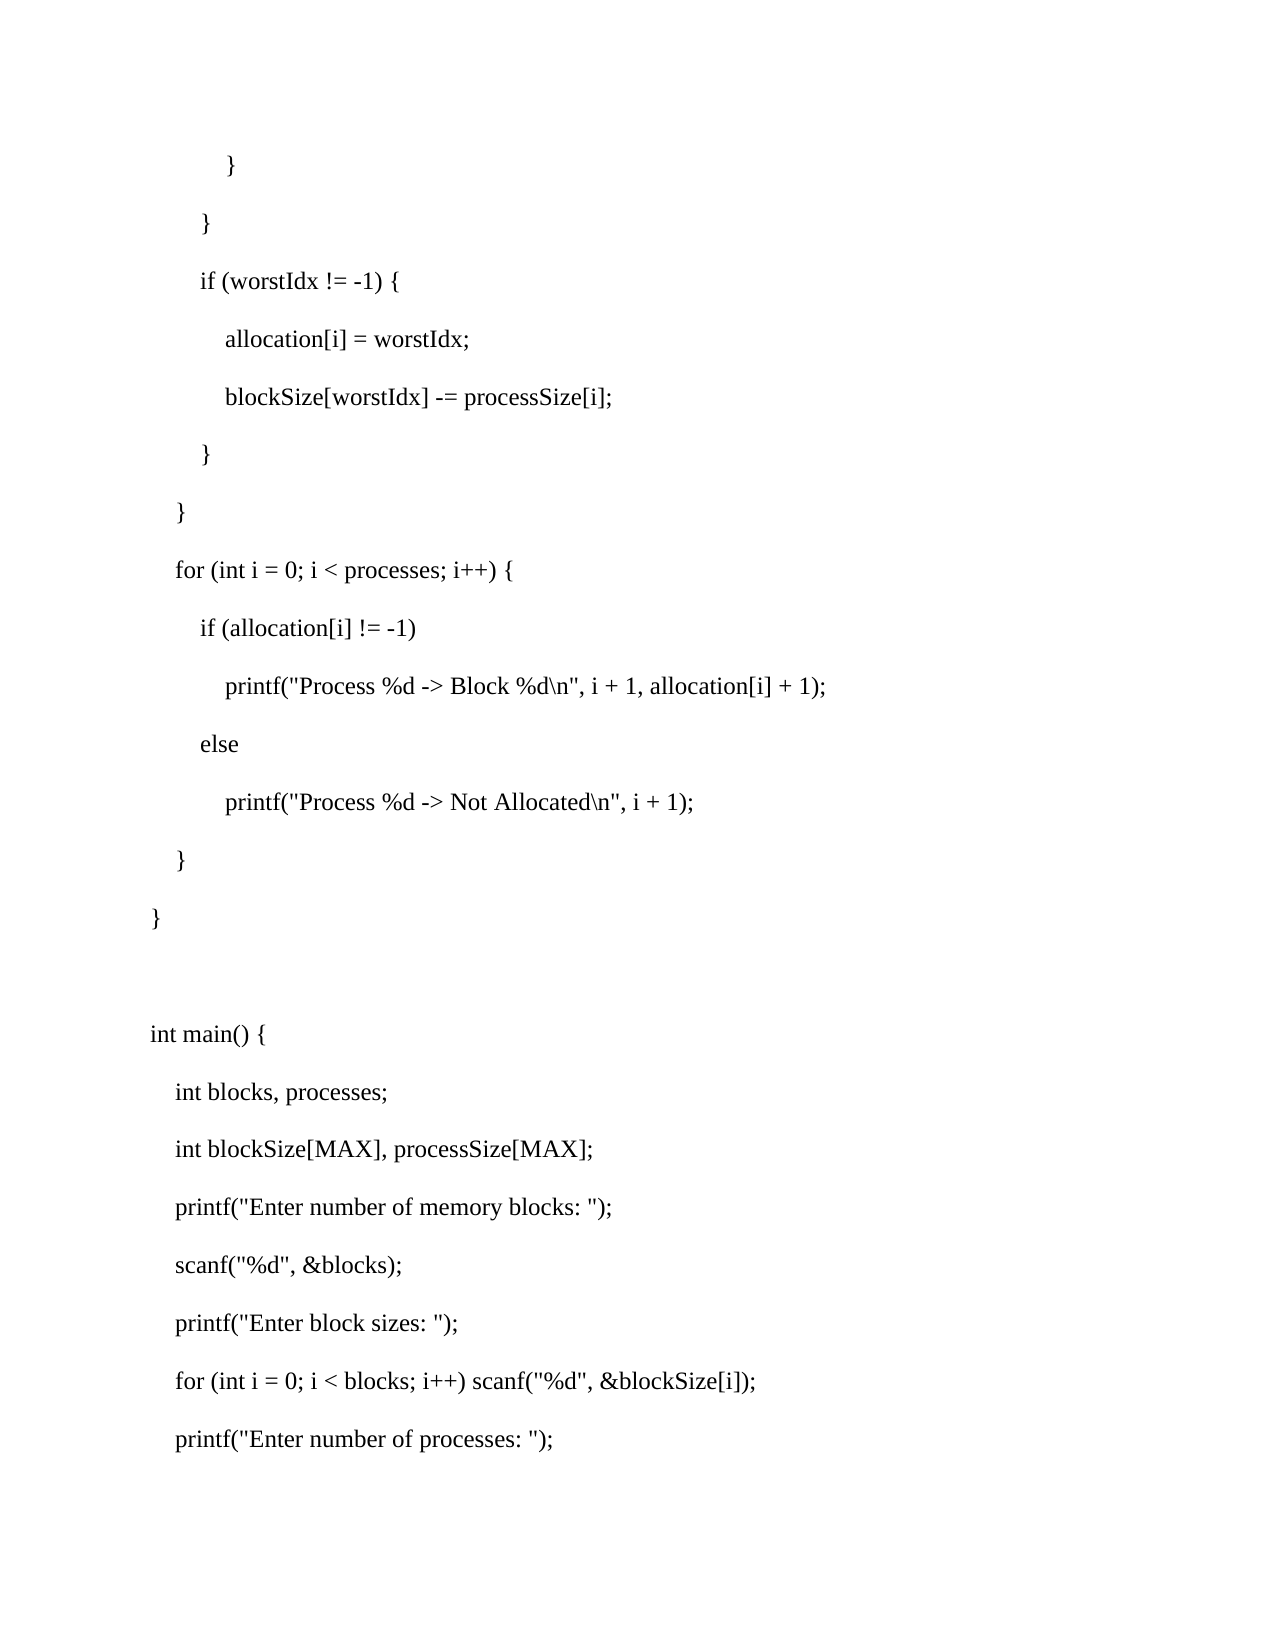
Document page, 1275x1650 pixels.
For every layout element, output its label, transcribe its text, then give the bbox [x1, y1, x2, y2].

subtitle } [150, 150, 1125, 179]
subtitle } [150, 497, 1125, 526]
subtitle if (allocation[i] != -1) [150, 613, 1125, 642]
subtitle scanf("%d", &blocks); [150, 1250, 1125, 1279]
subtitle } [150, 845, 1125, 874]
subtitle printf("Enter number of memory blocks: "); [150, 1192, 1125, 1221]
subtitle int blockSize[MAX], processSize[MAX]; [150, 1134, 1125, 1163]
subtitle for (int i = 0; i < blocks; i++) scanf("%d", &blockSize[i]); [150, 1366, 1125, 1395]
subtitle else [150, 729, 1125, 758]
subtitle printf("Process %d -> Not Allocated\n", i + 1); [150, 787, 1125, 816]
subtitle allocation[i] = worstIdx; [150, 324, 1125, 352]
subtitle if (worstIdx != -1) { [150, 266, 1125, 294]
subtitle int blocks, processes; [150, 1077, 1125, 1105]
subtitle printf("Process %d -> Block %d\n", i + 1, allocation[i] + 1); [150, 671, 1125, 700]
subtitle } [150, 208, 1125, 237]
subtitle printf("Enter block sizes: "); [150, 1308, 1125, 1337]
subtitle blockSize[worstIdx] -= processSize[i]; [150, 382, 1125, 410]
subtitle for (int i = 0; i < processes; i++) { [150, 555, 1125, 584]
subtitle int main() { [150, 1019, 1125, 1047]
subtitle printf("Enter number of processes: "); [150, 1424, 1125, 1453]
subtitle } [150, 903, 1125, 932]
subtitle } [150, 439, 1125, 468]
